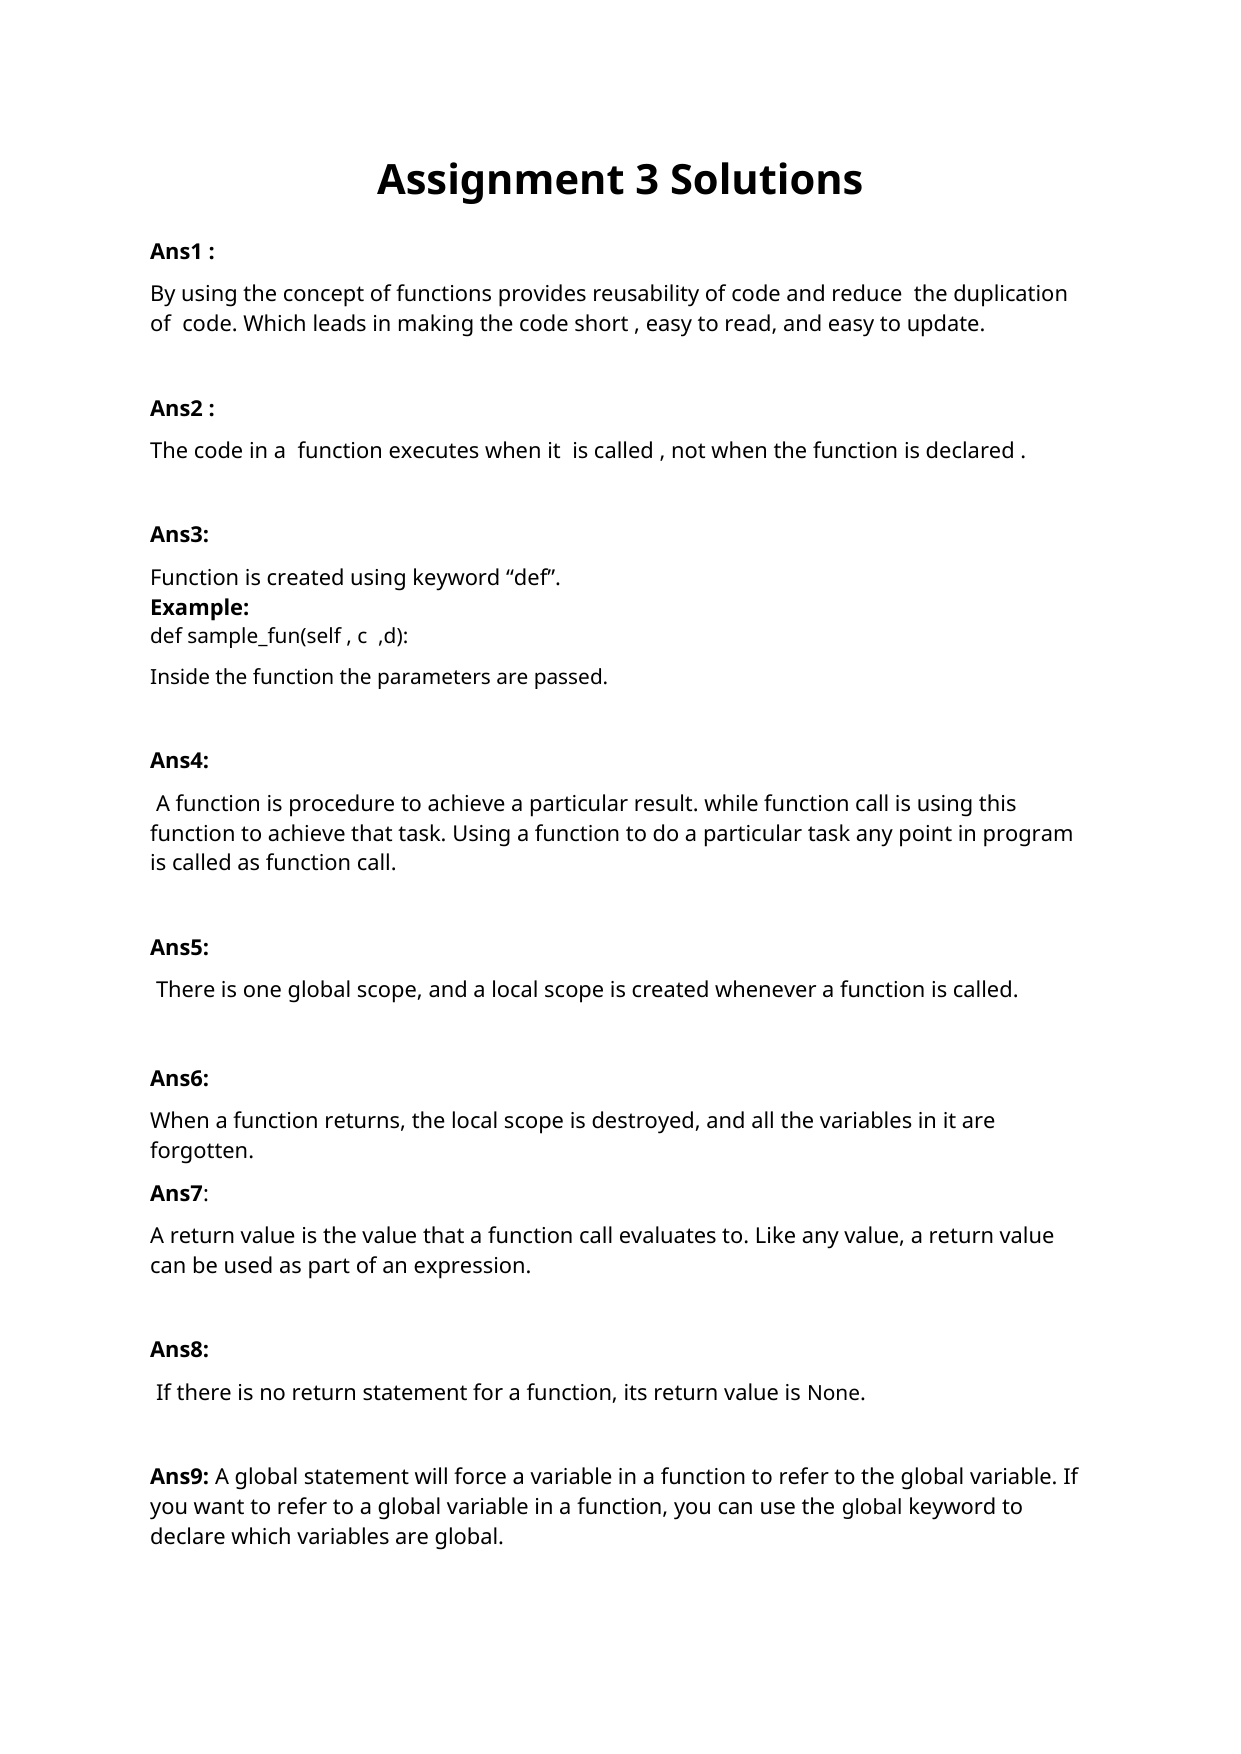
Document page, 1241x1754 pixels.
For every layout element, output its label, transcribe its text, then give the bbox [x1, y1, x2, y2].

text There is one global scope, and a local scope is created whenever a function is called. [150, 974, 1090, 1004]
text If there is no return statement for a function, its return value is None. [150, 1376, 1090, 1406]
text Ans4: [150, 746, 1090, 775]
text The code in a function executes when it is called , not when the function is declared . [150, 435, 1090, 465]
text By using the concept of functions provides reusability of code and reduce the duplication of code. Which leads in making the code short , easy to read, and easy to update. [150, 278, 1090, 338]
text Ans1 : [150, 236, 1090, 266]
text Ans7: [150, 1177, 1090, 1207]
text Ans8: [150, 1334, 1090, 1364]
text Ans2 : [150, 393, 1090, 422]
text Ans9: A global statement will force a variable in a function to refer to the global variable. If you want to refer to a global variable in a function, you can use the global keyword to declare which variables are global. [150, 1461, 1090, 1550]
text Inside the function the parameters are passed. [150, 662, 1090, 691]
text Ans3: [150, 519, 1090, 549]
text Ans5: [150, 932, 1090, 962]
text When a function returns, the local scope is destroyed, and all the variables in it are forgotten. [150, 1105, 1090, 1165]
text Function is created using keyword “def”. Example: def sample_fun(self , c ,d): [150, 562, 1090, 650]
text Assignment 3 Solutions [150, 150, 1090, 207]
text A return value is the value that a function call evaluates to. Like any value, a return value can be used as part of an expression. [150, 1220, 1090, 1279]
text A function is procedure to achieve a particular result. while function call is using this function to achieve that task. Using a function to do a particular task any point in program is called as function call. [150, 788, 1090, 877]
text Ans6: [150, 1063, 1090, 1093]
